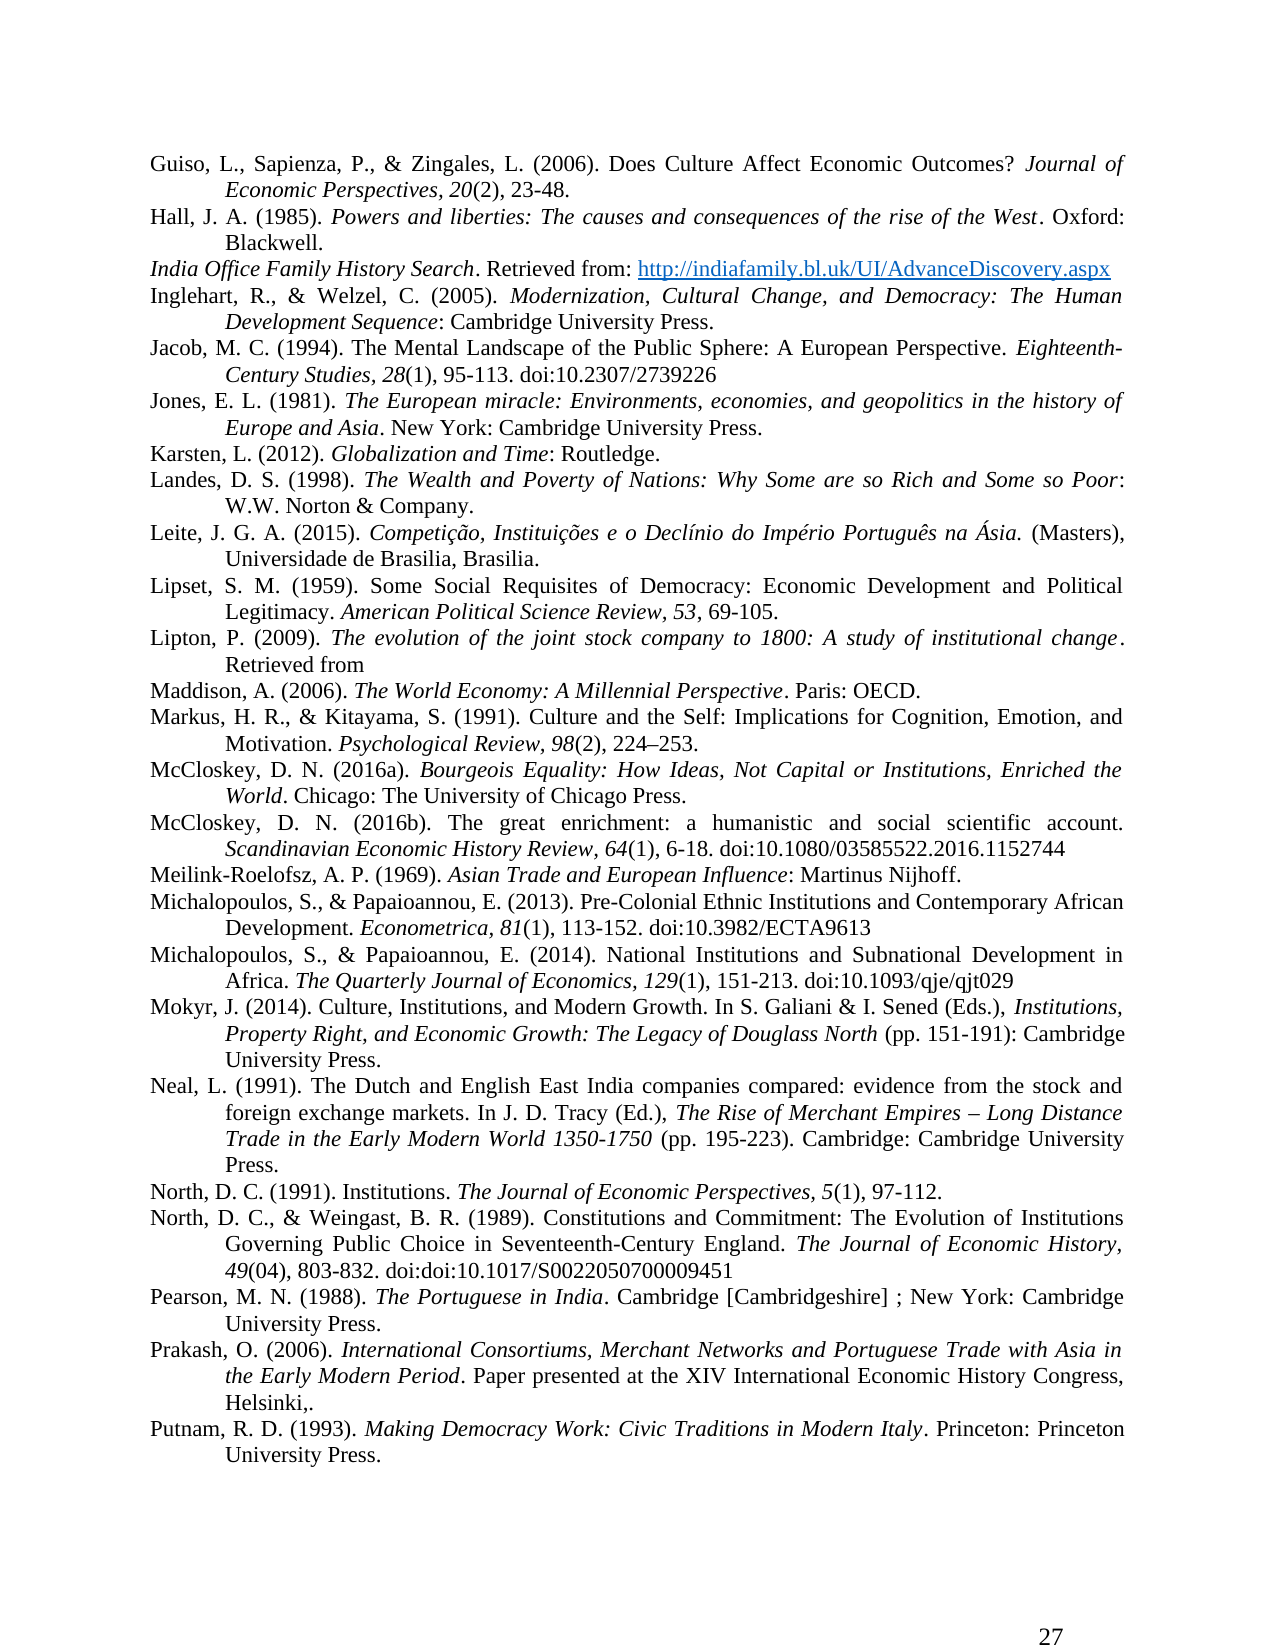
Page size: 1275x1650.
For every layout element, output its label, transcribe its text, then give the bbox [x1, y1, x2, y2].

text Michalopoulos, S., & Papaioannou, E. (2014). National Institutions and Subnational Development in Africa. The Quarterly Journal of Economics, 129(1), 151-213. doi:10.1093/qje/qjt029 [150, 941, 1125, 993]
text Jacob, M. C. (1994). The Mental Landscape of the Public Sphere: A European Perspective. Eighteenth-Century Studies, 28(1), 95-113. doi:10.2307/2739226 [150, 334, 1125, 387]
text Pearson, M. N. (1988). The Portuguese in India. Cambridge [Cambridgeshire] ; New York: Cambridge University Press. [150, 1283, 1125, 1336]
text Jones, E. L. (1981). The European miracle: Environments, economies, and geopolitics in the history of Europe and Asia. New York: Cambridge University Press. [150, 387, 1125, 440]
text North, D. C. (1991). Institutions. The Journal of Economic Perspectives, 5(1), 97-112. [150, 1178, 1125, 1204]
text Karsten, L. (2012). Globalization and Time: Routledge. [150, 440, 1125, 466]
text Mokyr, J. (2014). Culture, Institutions, and Modern Growth. In S. Galiani & I. Sened (Eds.), Institutions, Property Right, and Economic Growth: The Legacy of Douglass North (pp. 151-191): Cambridge University Press. [150, 993, 1125, 1072]
text Hall, J. A. (1985). Powers and liberties: The causes and consequences of the rise of the West. Oxford: Blackwell. [150, 203, 1125, 255]
text Maddison, A. (2006). The World Economy: A Millennial Perspective. Paris: OECD. [150, 677, 1125, 703]
text India Office Family History Search. Retrieved from: http://indiafamily.bl.uk/UI/AdvanceDiscovery.aspx [150, 255, 1125, 282]
text Michalopoulos, S., & Papaioannou, E. (2013). Pre-Colonial Ethnic Institutions and Contemporary African Development. Econometrica, 81(1), 113-152. doi:10.3982/ECTA9613 [150, 888, 1125, 941]
text Lipset, S. M. (1959). Some Social Requisites of Democracy: Economic Development and Political Legitimacy. American Political Science Review, 53, 69-105. [150, 572, 1125, 624]
text Guiso, L., Sapienza, P., & Zingales, L. (2006). Does Culture Affect Economic Outcomes? Journal of Economic Perspectives, 20(2), 23-48. [150, 150, 1125, 203]
text North, D. C., & Weingast, B. R. (1989). Constitutions and Commitment: The Evolution of Institutions Governing Public Choice in Seventeenth-Century England. The Journal of Economic History, 49(04), 803-832. doi:doi:10.1017/S0022050700009451 [150, 1204, 1125, 1283]
text McCloskey, D. N. (2016b). The great enrichment: a humanistic and social scientific account. Scandinavian Economic History Review, 64(1), 6-18. doi:10.1080/03585522.2016.1152744 [150, 809, 1125, 862]
text Prakash, O. (2006). International Consortiums, Merchant Networks and Portuguese Trade with Asia in the Early Modern Period. Paper presented at the XIV International Economic History Congress, Helsinki,. [150, 1336, 1125, 1415]
text Meilink-Roelofsz, A. P. (1969). Asian Trade and European Influence: Martinus Nijhoff. [150, 862, 1125, 888]
text McCloskey, D. N. (2016a). Bourgeois Equality: How Ideas, Not Capital or Institutions, Enriched the World. Chicago: The University of Chicago Press. [150, 756, 1125, 809]
text Leite, J. G. A. (2015). Competição, Instituições e o Declínio do Império Português na Ásia. (Masters), Universidade de Brasilia, Brasilia. [150, 519, 1125, 572]
text Landes, D. S. (1998). The Wealth and Poverty of Nations: Why Some are so Rich and Some so Poor: W.W. Norton & Company. [150, 466, 1125, 519]
text Inglehart, R., & Welzel, C. (2005). Modernization, Cultural Change, and Democracy: The Human Development Sequence: Cambridge University Press. [150, 282, 1125, 334]
text Neal, L. (1991). The Dutch and English East India companies compared: evidence from the stock and foreign exchange markets. In J. D. Tracy (Ed.), The Rise of Merchant Empires – Long Distance Trade in the Early Modern World 1350-1750 (pp. 195-223). Cambridge: Cambridge University Press. [150, 1072, 1125, 1178]
text Lipton, P. (2009). The evolution of the joint stock company to 1800: A study of institutional change. Retrieved from [150, 624, 1125, 677]
text Putnam, R. D. (1993). Making Democracy Work: Civic Traditions in Modern Italy. Princeton: Princeton University Press. [150, 1415, 1125, 1468]
text Markus, H. R., & Kitayama, S. (1991). Culture and the Self: Implications for Cognition, Emotion, and Motivation. Psychological Review, 98(2), 224–253. [150, 703, 1125, 756]
